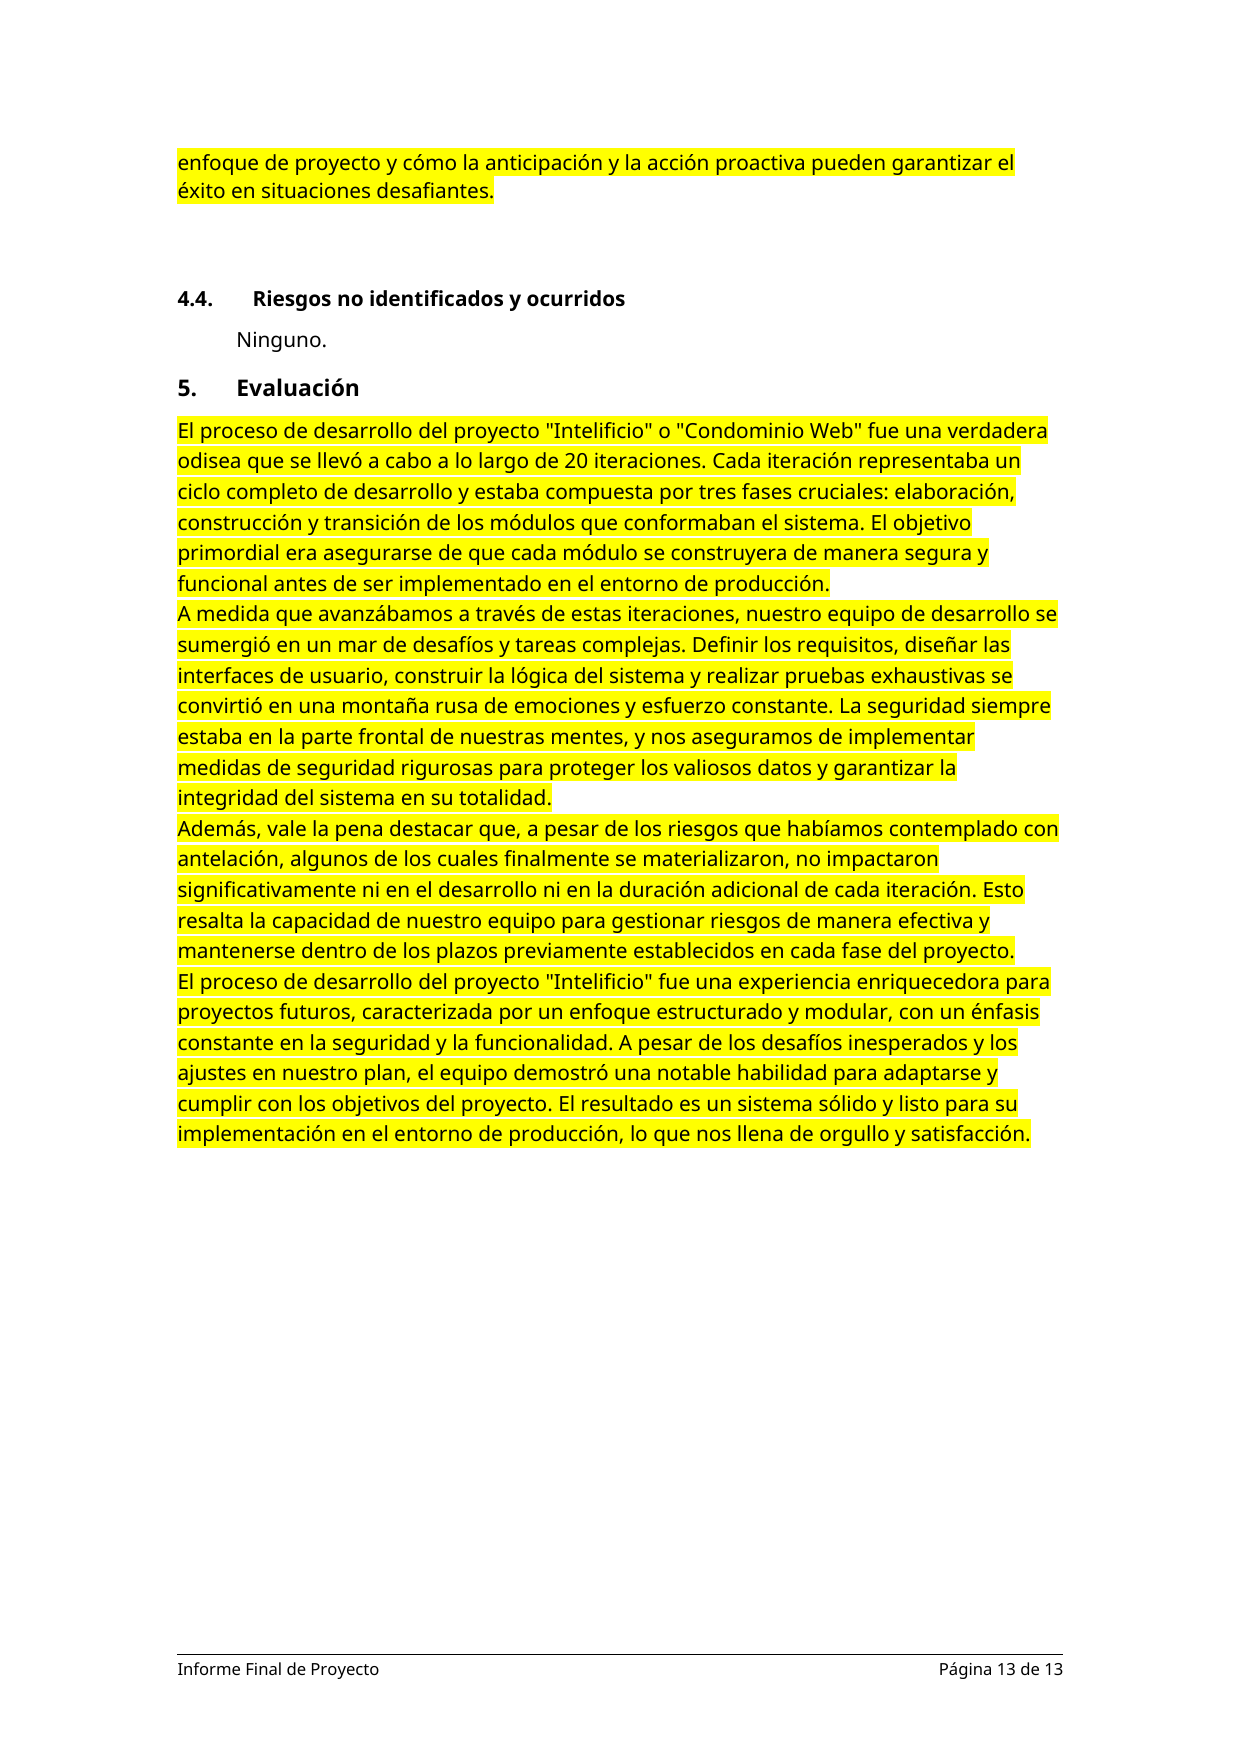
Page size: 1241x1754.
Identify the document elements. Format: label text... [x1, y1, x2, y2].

text A medida que avanzábamos a través de estas iteraciones, nuestro equipo de desarrollo se sumergió en un mar de desafíos y tareas complejas. Definir los requisitos, diseñar las interfaces de usuario, construir la lógica del sistema y realizar pruebas exhaustivas se convirtió en una montaña rusa de emociones y esfuerzo constante. La seguridad siempre estaba en la parte frontal de nuestras mentes, y nos aseguramos de implementar medidas de seguridad rigurosas para proteger los valiosos datos y garantizar la integridad del sistema en su totalidad. [177, 599, 1063, 812]
text El proceso de desarrollo del proyecto "Intelificio" o "Condominio Web" fue una verdadera odisea que se llevó a cabo a lo largo de 20 iteraciones. Cada iteración representaba un ciclo completo de desarrollo y estaba compuesta por tres fases cruciales: elaboración, construcción y transición de los módulos que conformaban el sistema. El objetivo primordial era asegurarse de que cada módulo se construyera de manera segura y funcional antes de ser implementado en el entorno de producción. [177, 416, 1063, 597]
text Riesgos no identificados y ocurridos [177, 284, 1063, 312]
text Ninguno. [236, 325, 1063, 353]
text El proceso de desarrollo del proyecto "Intelificio" fue una experiencia enriquecedora para proyectos futuros, caracterizada por un enfoque estructurado y modular, con un énfasis constante en la seguridad y la funcionalidad. A pesar de los desafíos inesperados y los ajustes en nuestro plan, el equipo demostró una notable habilidad para adaptarse y cumplir con los objetivos del proyecto. El resultado es un sistema sólido y listo para su implementación en el entorno de producción, lo que nos llena de orgullo y satisfacción. [177, 967, 1063, 1148]
text Además, vale la pena destacar que, a pesar de los riesgos que habíamos contemplado con antelación, algunos de los cuales finalmente se materializaron, no impactaron significativamente ni en el desarrollo ni en la duración adicional de cada iteración. Esto resalta la capacidad de nuestro equipo para gestionar riesgos de manera efectiva y mantenerse dentro de los plazos previamente establecidos en cada fase del proyecto. [177, 814, 1063, 965]
text Evaluación [177, 372, 1063, 403]
